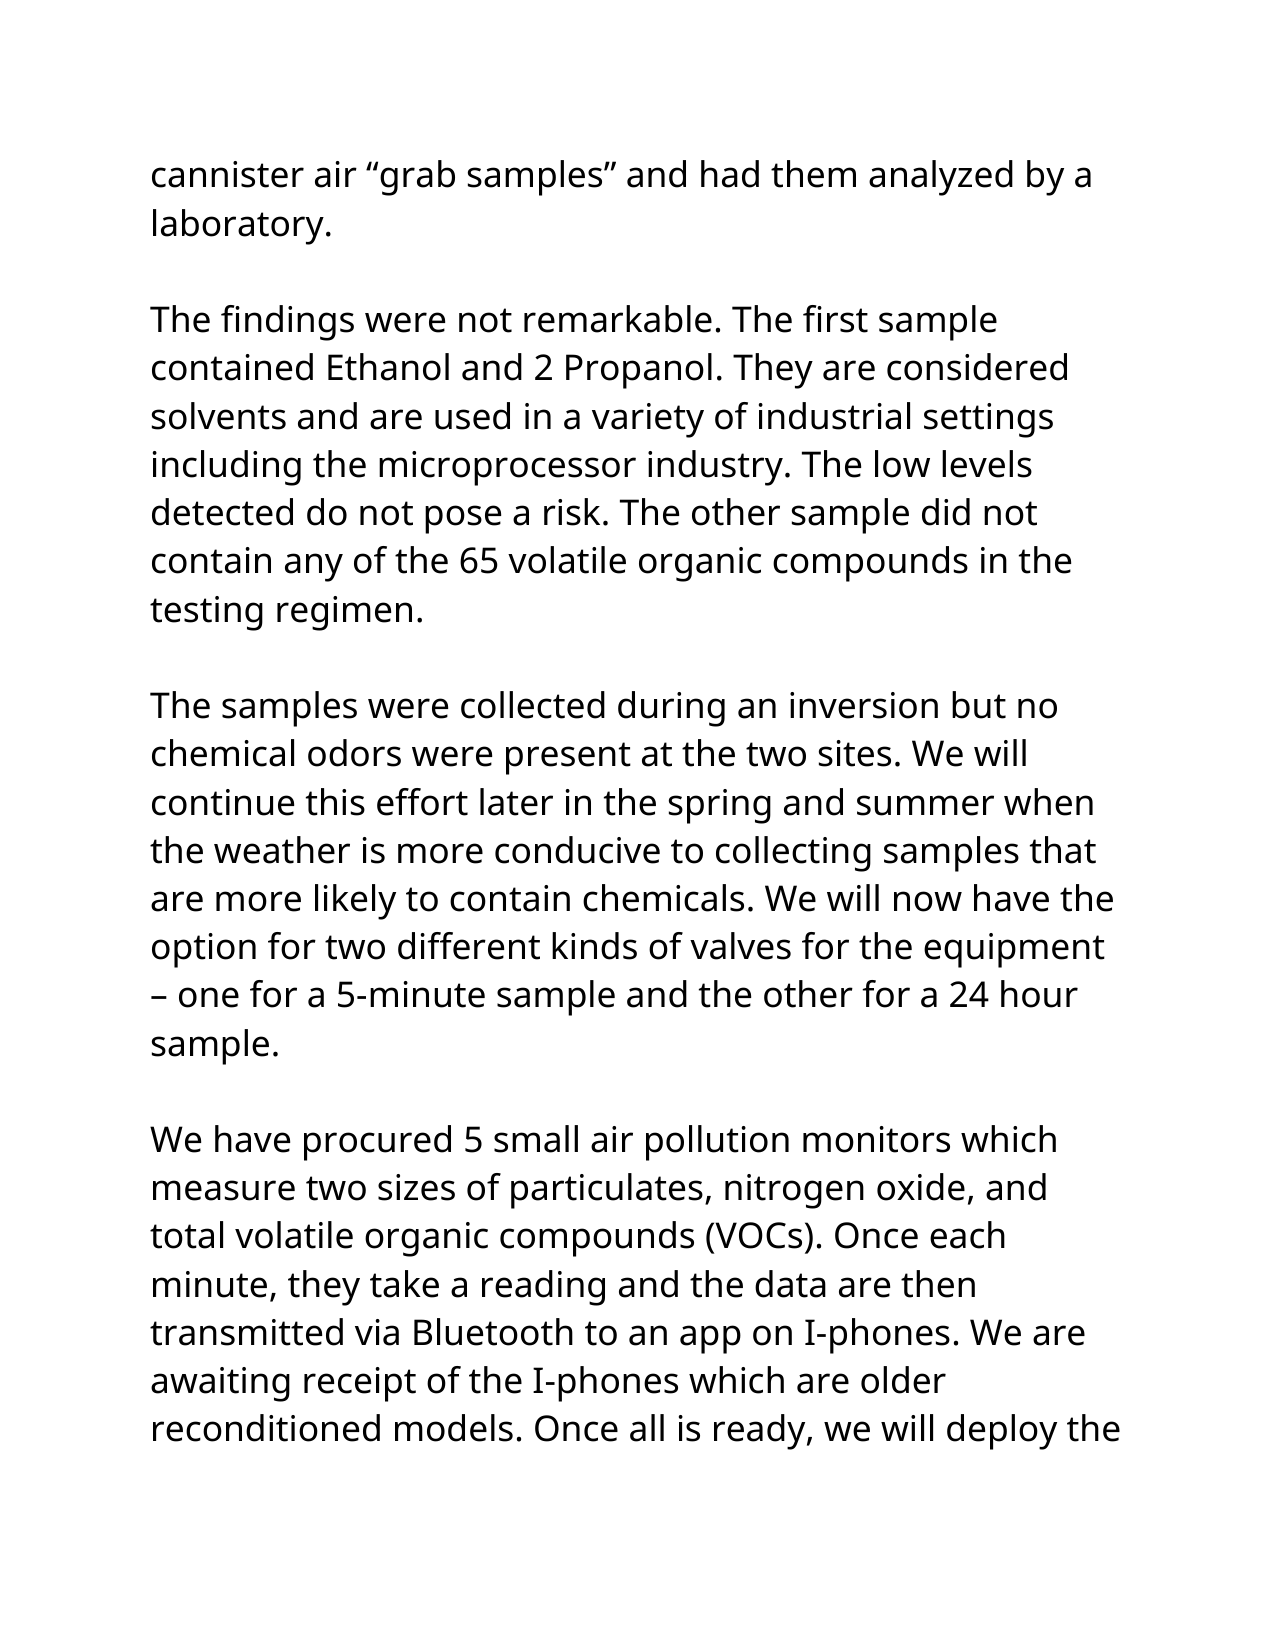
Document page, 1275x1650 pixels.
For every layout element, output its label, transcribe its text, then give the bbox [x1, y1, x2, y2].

text The findings were not remarkable. The first sample contained Ethanol and 2 Propanol. They are considered solvents and are used in a variety of industrial settings including the microprocessor industry. The low levels detected do not pose a risk. The other sample did not contain any of the 65 volatile organic compounds in the testing regimen. [150, 295, 1125, 632]
text The samples were collected during an inversion but no chemical odors were present at the two sites. We will continue this effort later in the spring and summer when the weather is more conducive to collecting samples that are more likely to contain chemicals. We will now have the option for two different kinds of valves for the equipment – one for a 5-minute sample and the other for a 24 hour sample. [150, 681, 1125, 1066]
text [150, 150, 1125, 246]
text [150, 1114, 1125, 1452]
